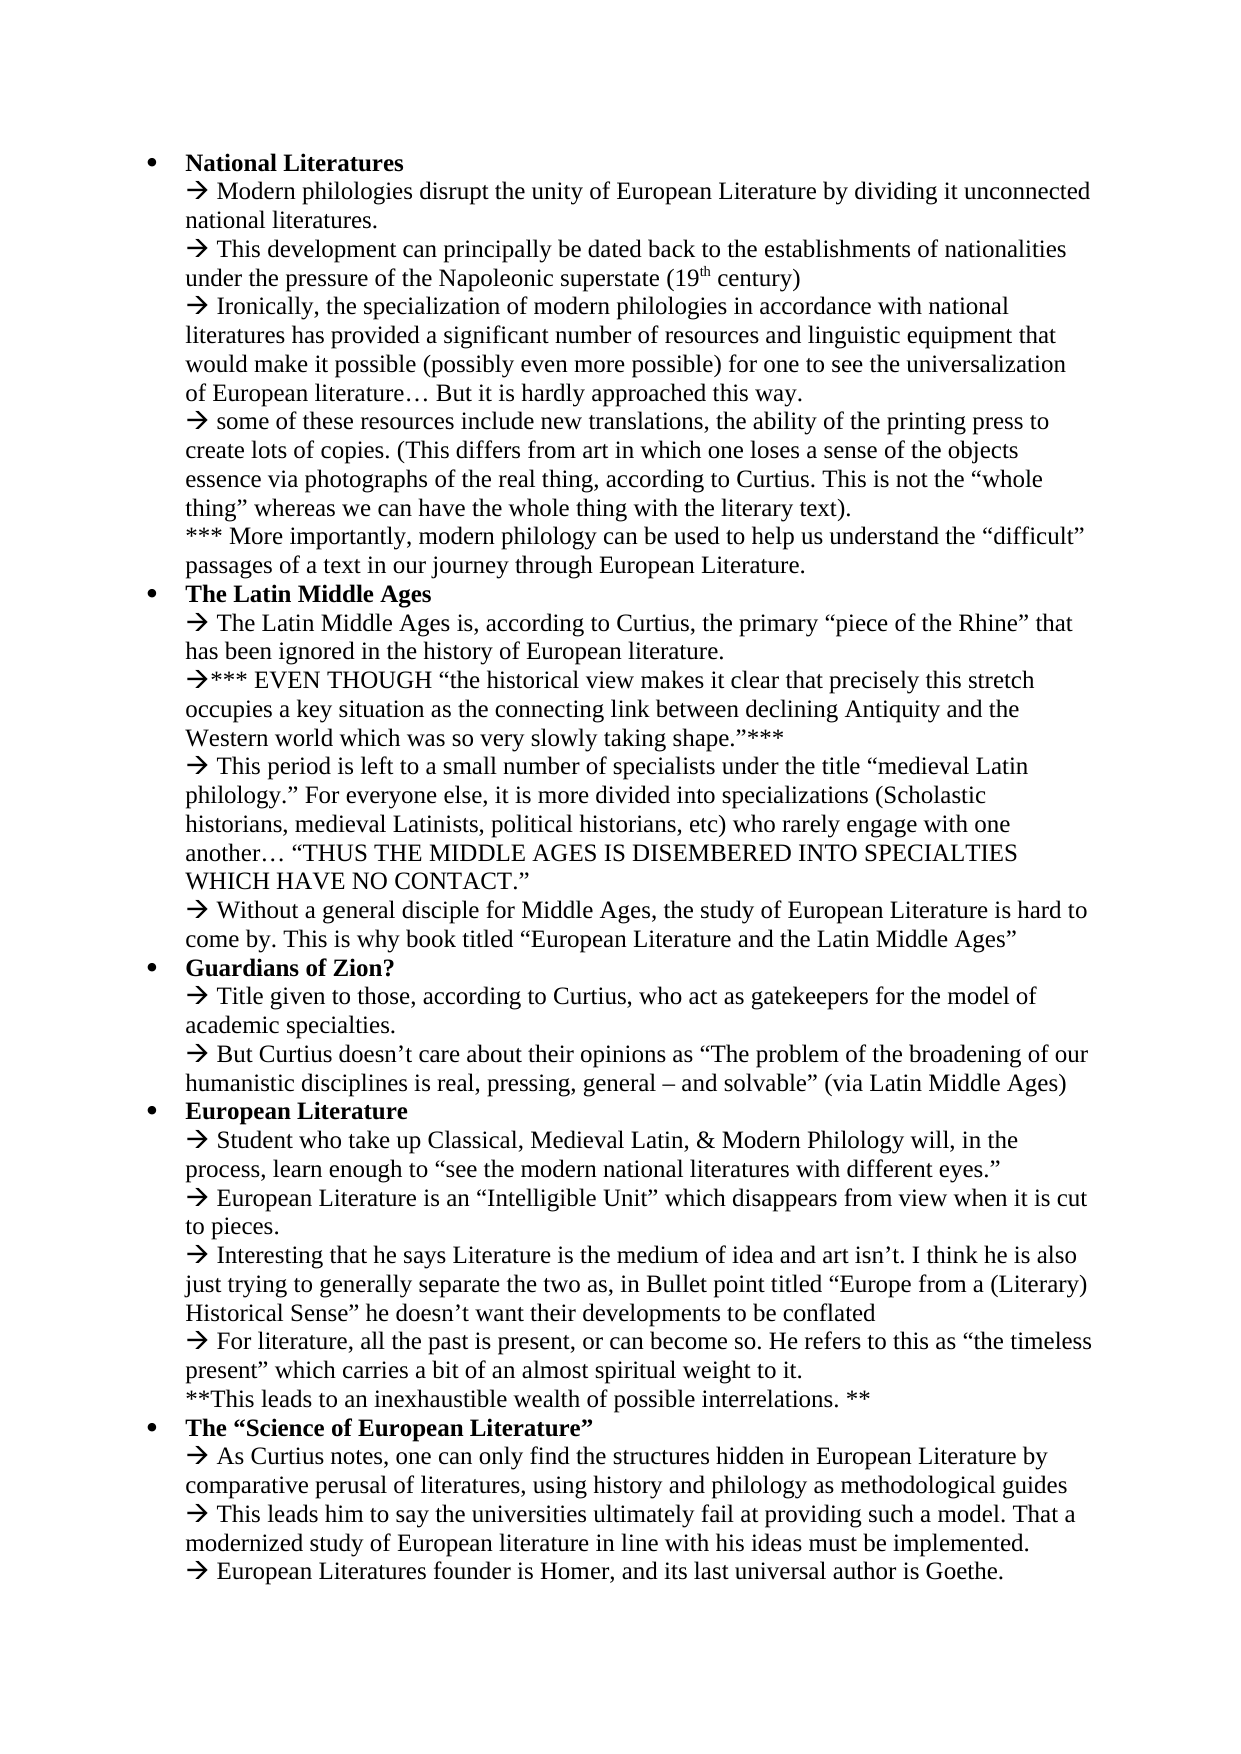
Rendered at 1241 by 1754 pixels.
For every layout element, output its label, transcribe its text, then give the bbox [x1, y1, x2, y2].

list European Literatures founder is Homer, and its last universal author is Goethe. [185, 1556, 1093, 1585]
list National Literatures [148, 148, 1093, 176]
list The Latin Middle Ages [148, 579, 1093, 608]
list The Latin Middle Ages is, according to Curtius, the primary “piece of the Rhine” that has been ignored in the history of European literature. [185, 608, 1093, 665]
list This development can principally be dated back to the establishments of nationalities under the pressure of the Napoleonic superstate (19th century) [185, 234, 1093, 291]
list Guardians of Zion? [148, 953, 1093, 981]
list *** More importantly, modern philology can be used to help us understand the “difficult” passages of a text in our journey through European Literature. [185, 521, 1093, 579]
list But Curtius doesn’t care about their opinions as “The problem of the broadening of our humanistic disciplines is real, pressing, general – and solvable” (via Latin Middle Ages) [185, 1039, 1093, 1096]
list Student who take up Classical, Medieval Latin, & Modern Philology will, in the process, learn enough to “see the modern national literatures with different eyes.” [185, 1125, 1093, 1183]
list **This leads to an inexhaustible wealth of possible interrelations. ** [185, 1384, 1093, 1413]
list some of these resources include new translations, the ability of the printing press to create lots of copies. (This differs from art in which one loses a sense of the objects essence via photographs of the real thing, according to Curtius. This is not the “whole thing” whereas we can have the whole thing with the literary text). [185, 406, 1093, 521]
list Interesting that he says Literature is the medium of idea and art isn’t. I think he is also just trying to generally separate the two as, in Bullet point titled “Europe from a (Literary) Historical Sense” he doesn’t want their developments to be conflated [185, 1240, 1093, 1326]
list European Literature is an “Intelligible Unit” which disappears from view when it is cut to pieces. [185, 1183, 1093, 1240]
list As Curtius notes, one can only find the structures hidden in European Literature by comparative perusal of literatures, using history and philology as methodological guides [185, 1441, 1093, 1499]
list For literature, all the past is present, or can become so. He refers to this as “the timeless present” which carries a bit of an almost spiritual weight to it. [185, 1326, 1093, 1384]
list The “Science of European Literature” [148, 1413, 1093, 1441]
list Modern philologies disrupt the unity of European Literature by dividing it unconnected national literatures. [185, 176, 1093, 234]
list This period is left to a small number of specialists under the title “medieval Latin philology.” For everyone else, it is more divided into specializations (Scholastic historians, medieval Latinists, political historians, etc) who rarely engage with one another… “THUS THE MIDDLE AGES IS DISEMBERED INTO SPECIALTIES WHICH HAVE NO CONTACT.” [185, 751, 1093, 895]
list Without a general disciple for Middle Ages, the study of European Literature is hard to come by. This is why book titled “European Literature and the Latin Middle Ages” [185, 895, 1093, 953]
list Ironically, the specialization of modern philologies in accordance with national literatures has provided a significant number of resources and linguistic equipment that would make it possible (possibly even more possible) for one to see the universalization of European literature… But it is hardly approached this way. [185, 291, 1093, 406]
list European Literature [148, 1096, 1093, 1125]
list Title given to those, according to Curtius, who act as gatekeepers for the model of academic specialties. [185, 981, 1093, 1039]
list *** EVEN THOUGH “the historical view makes it clear that precisely this stretch occupies a key situation as the connecting link between declining Antiquity and the Western world which was so very slowly taking shape.”*** [185, 665, 1093, 751]
list This leads him to say the universities ultimately fail at providing such a model. That a modernized study of European literature in line with his ideas must be implemented. [185, 1499, 1093, 1556]
